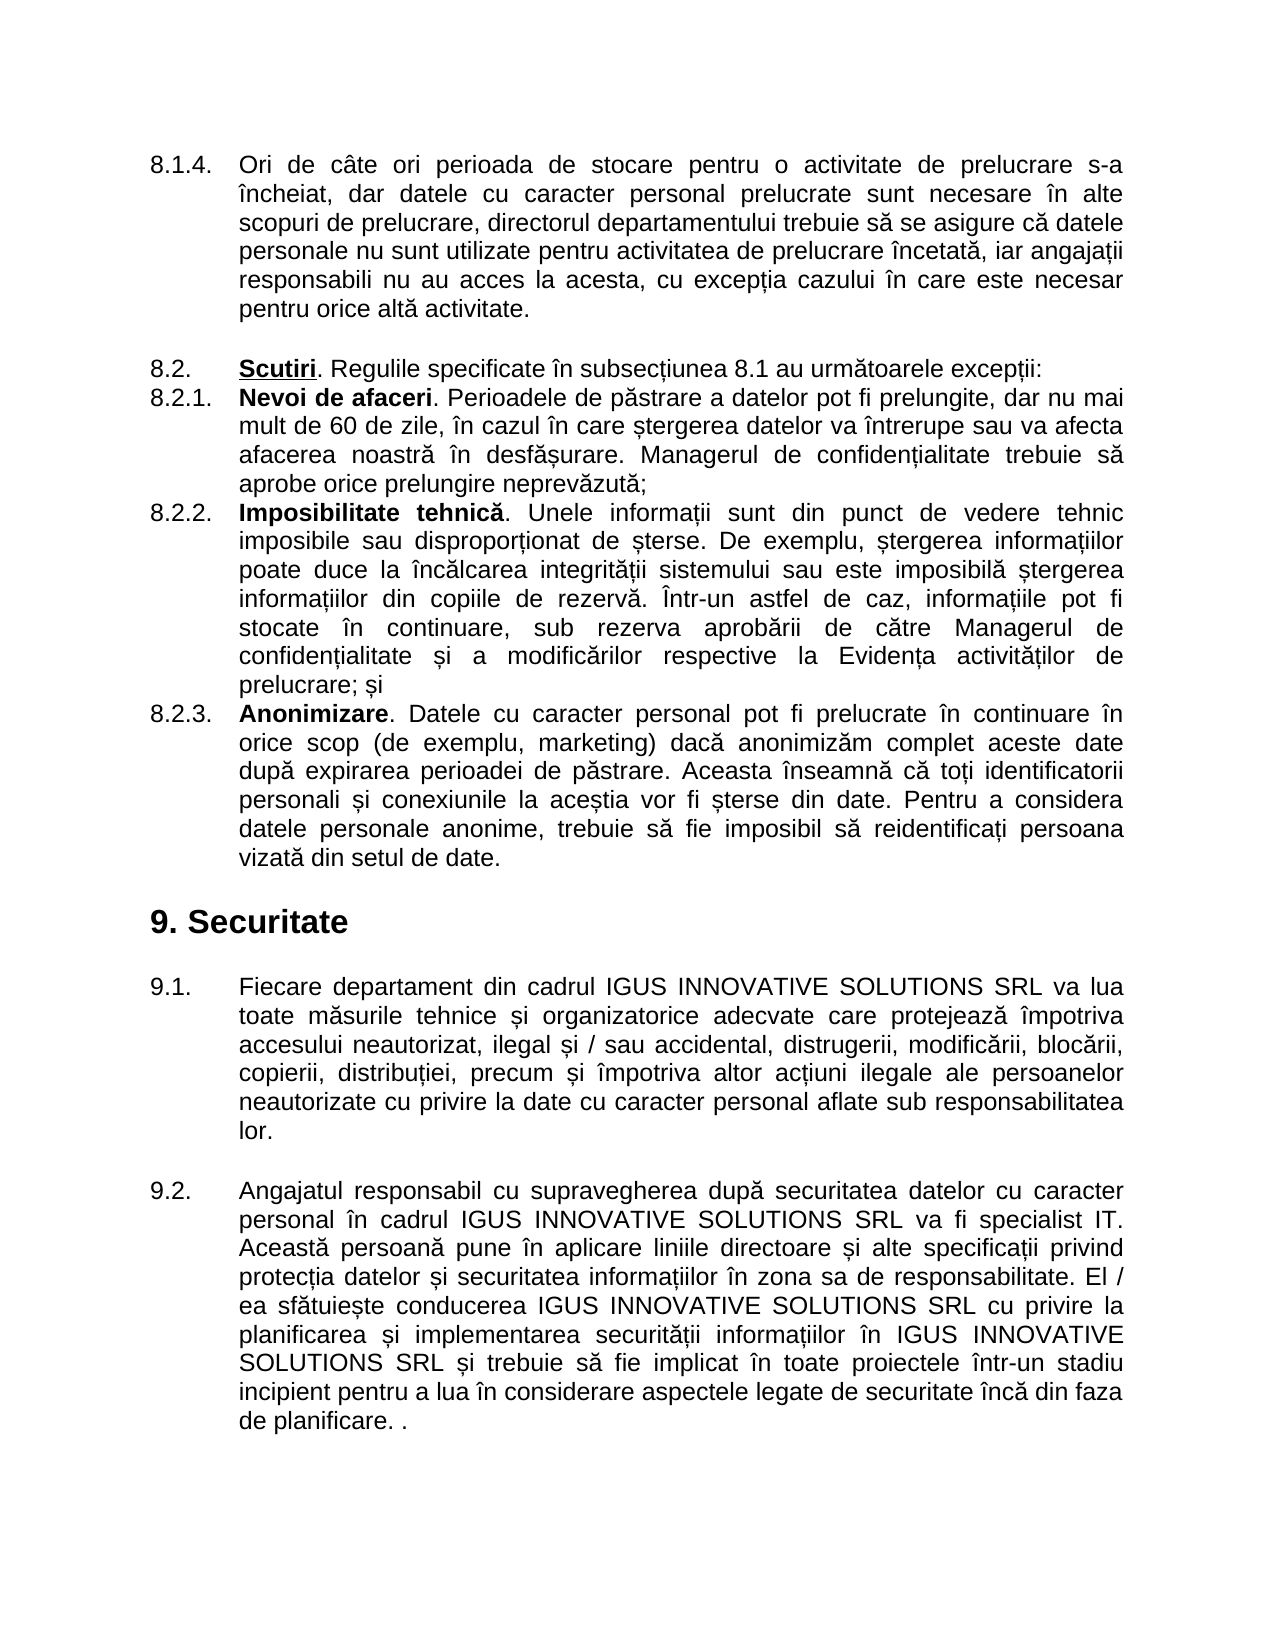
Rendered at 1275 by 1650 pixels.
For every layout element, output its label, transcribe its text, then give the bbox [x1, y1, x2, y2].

subtitle Securitate [150, 902, 1125, 941]
list Fiecare departament din cadrul IGUS INNOVATIVE SOLUTIONS SRL va lua toate măsurile tehnice și organizatorice adecvate care protejează împotriva accesului neautorizat, ilegal și / sau accidental, distrugerii, modificării, blocării, copierii, distribuției, precum și împotriva altor acțiuni ilegale ale persoanelor neautorizate cu privire la date cu caracter personal aflate sub responsabilitatea lor. [150, 972, 1125, 1145]
list Scutiri. Regulile specificate în subsecțiunea 8.1 au următoarele excepții: [150, 354, 1125, 382]
list Imposibilitate tehnică. Unele informații sunt din punct de vedere tehnic imposibile sau disproporționat de șterse. De exemplu, ștergerea informațiilor poate duce la încălcarea integrității sistemului sau este imposibilă ștergerea informațiilor din copiile de rezervă. Într-un astfel de caz, informațiile pot fi stocate în continuare, sub rezerva aprobării de către Managerul de confidențialitate și a modificărilor respective la Evidența activităților de prelucrare; și [150, 497, 1125, 699]
list Ori de câte ori perioada de stocare pentru o activitate de prelucrare s-a încheiat, dar datele cu caracter personal prelucrate sunt necesare în alte scopuri de prelucrare, directorul departamentului trebuie să se asigure că datele personale nu sunt utilizate pentru activitatea de prelucrare încetată, iar angajații responsabili nu au acces la acesta, cu excepția cazului în care este necesar pentru orice altă activitate. [150, 150, 1125, 322]
list Nevoi de afaceri. Perioadele de păstrare a datelor pot fi prelungite, dar nu mai mult de 60 de zile, în cazul în care ștergerea datelor va întrerupe sau va afecta afacerea noastră în desfășurare. Managerul de confidențialitate trebuie să aprobe orice prelungire neprevăzută; [150, 382, 1125, 497]
list Angajatul responsabil cu supravegherea după securitatea datelor cu caracter personal în cadrul IGUS INNOVATIVE SOLUTIONS SRL va fi specialist IT. Această persoană pune în aplicare liniile directoare și alte specificații privind protecția datelor și securitatea informațiilor în zona sa de responsabilitate. El / ea sfătuiește conducerea IGUS INNOVATIVE SOLUTIONS SRL cu privire la planificarea și implementarea securității informațiilor în IGUS INNOVATIVE SOLUTIONS SRL și trebuie să fie implicat în toate proiectele într-un stadiu incipient pentru a lua în considerare aspectele legate de securitate încă din faza de planificare. . [150, 1176, 1125, 1435]
list Anonimizare. Datele cu caracter personal pot fi prelucrate în continuare în orice scop (de exemplu, marketing) dacă anonimizăm complet aceste date după expirarea perioadei de păstrare. Aceasta înseamnă că toți identificatorii personali și conexiunile la aceștia vor fi șterse din date. Pentru a considera datele personale anonime, trebuie să fie imposibil să reidentificați persoana vizată din setul de date. [150, 699, 1125, 871]
